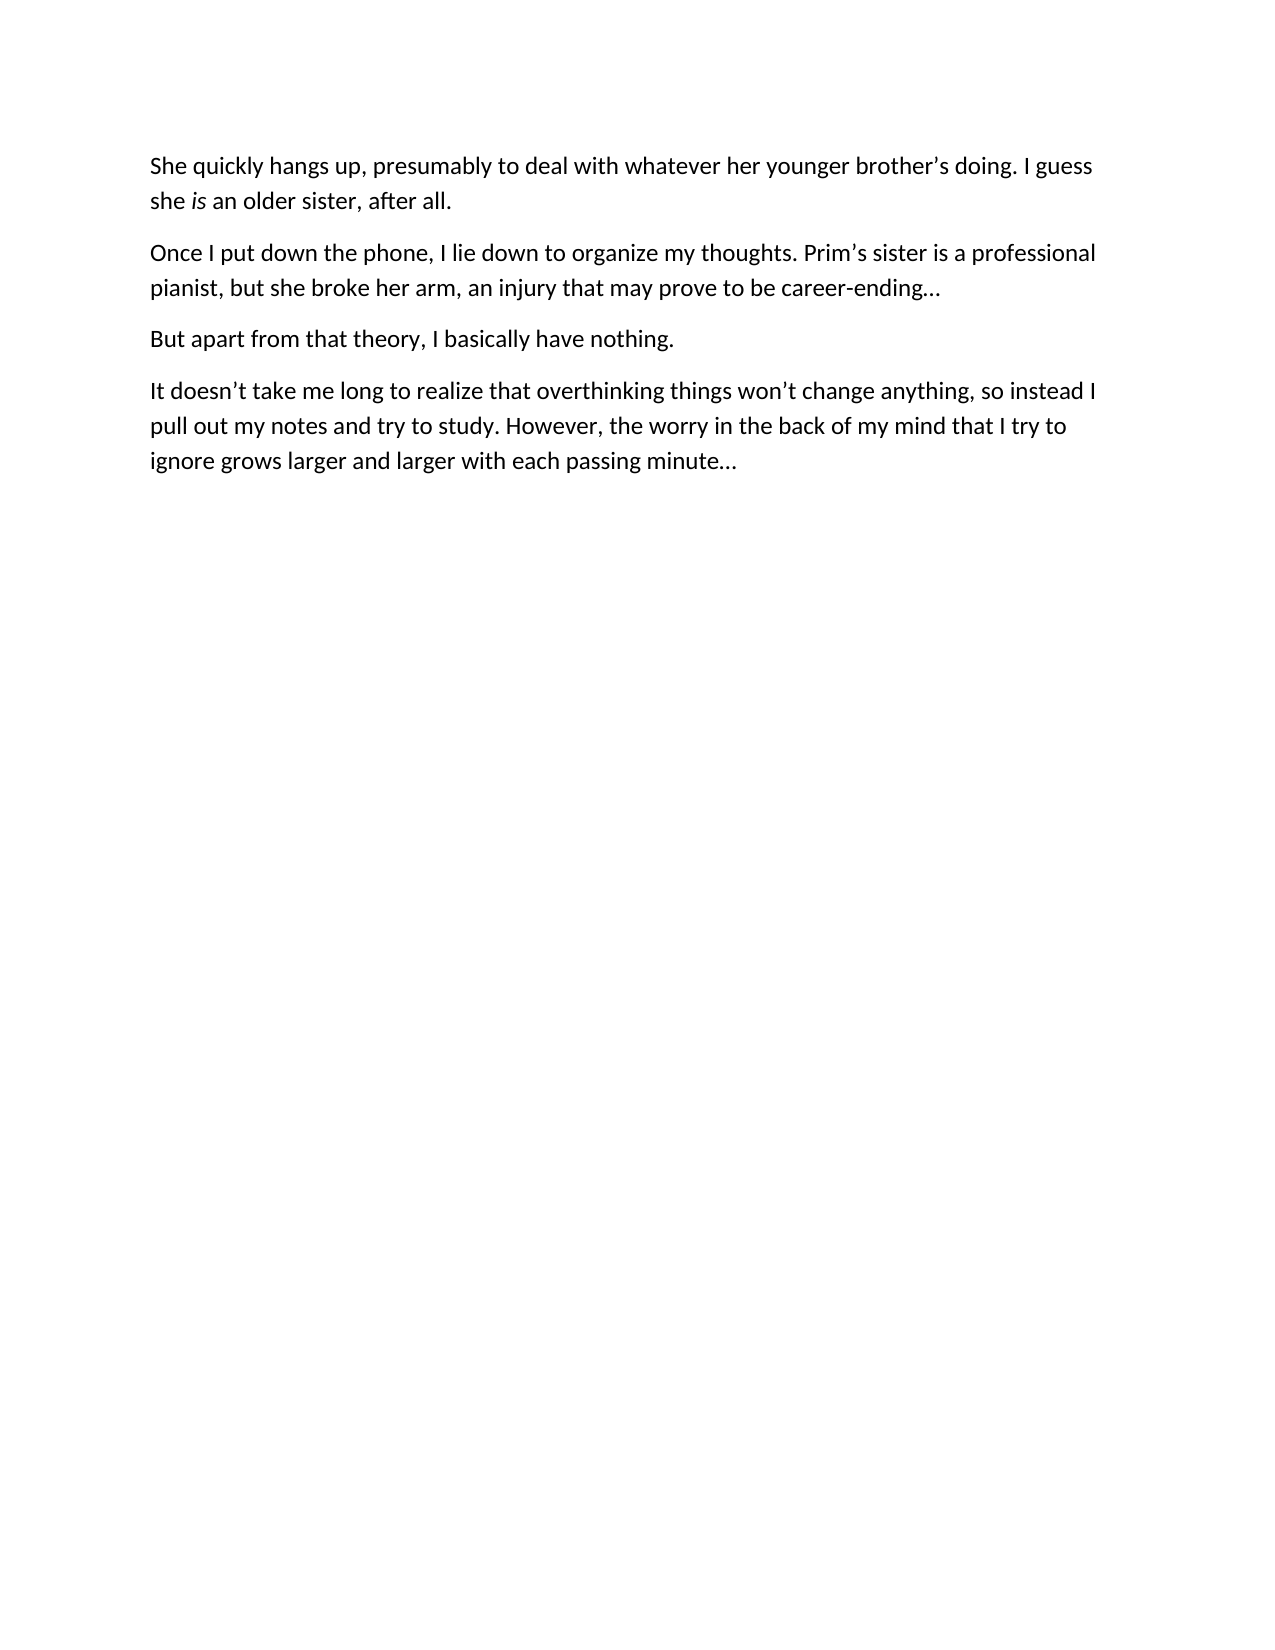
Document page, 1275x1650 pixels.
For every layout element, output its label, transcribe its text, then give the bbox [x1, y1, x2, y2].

text But apart from that theory, I basically have nothing. [150, 323, 1125, 354]
text It doesn’t take me long to realize that overthinking things won’t change anything, so instead I pull out my notes and try to study. However, the worry in the back of my mind that I try to ignore grows larger and larger with each passing minute… [150, 375, 1125, 476]
text Once I put down the phone, I lie down to organize my thoughts. Prim’s sister is a professional pianist, but she broke her arm, an injury that may prove to be career-ending… [150, 237, 1125, 302]
text She quickly hangs up, presumably to deal with whatever her younger brother’s doing. I guess she is an older sister, after all. [150, 150, 1125, 216]
